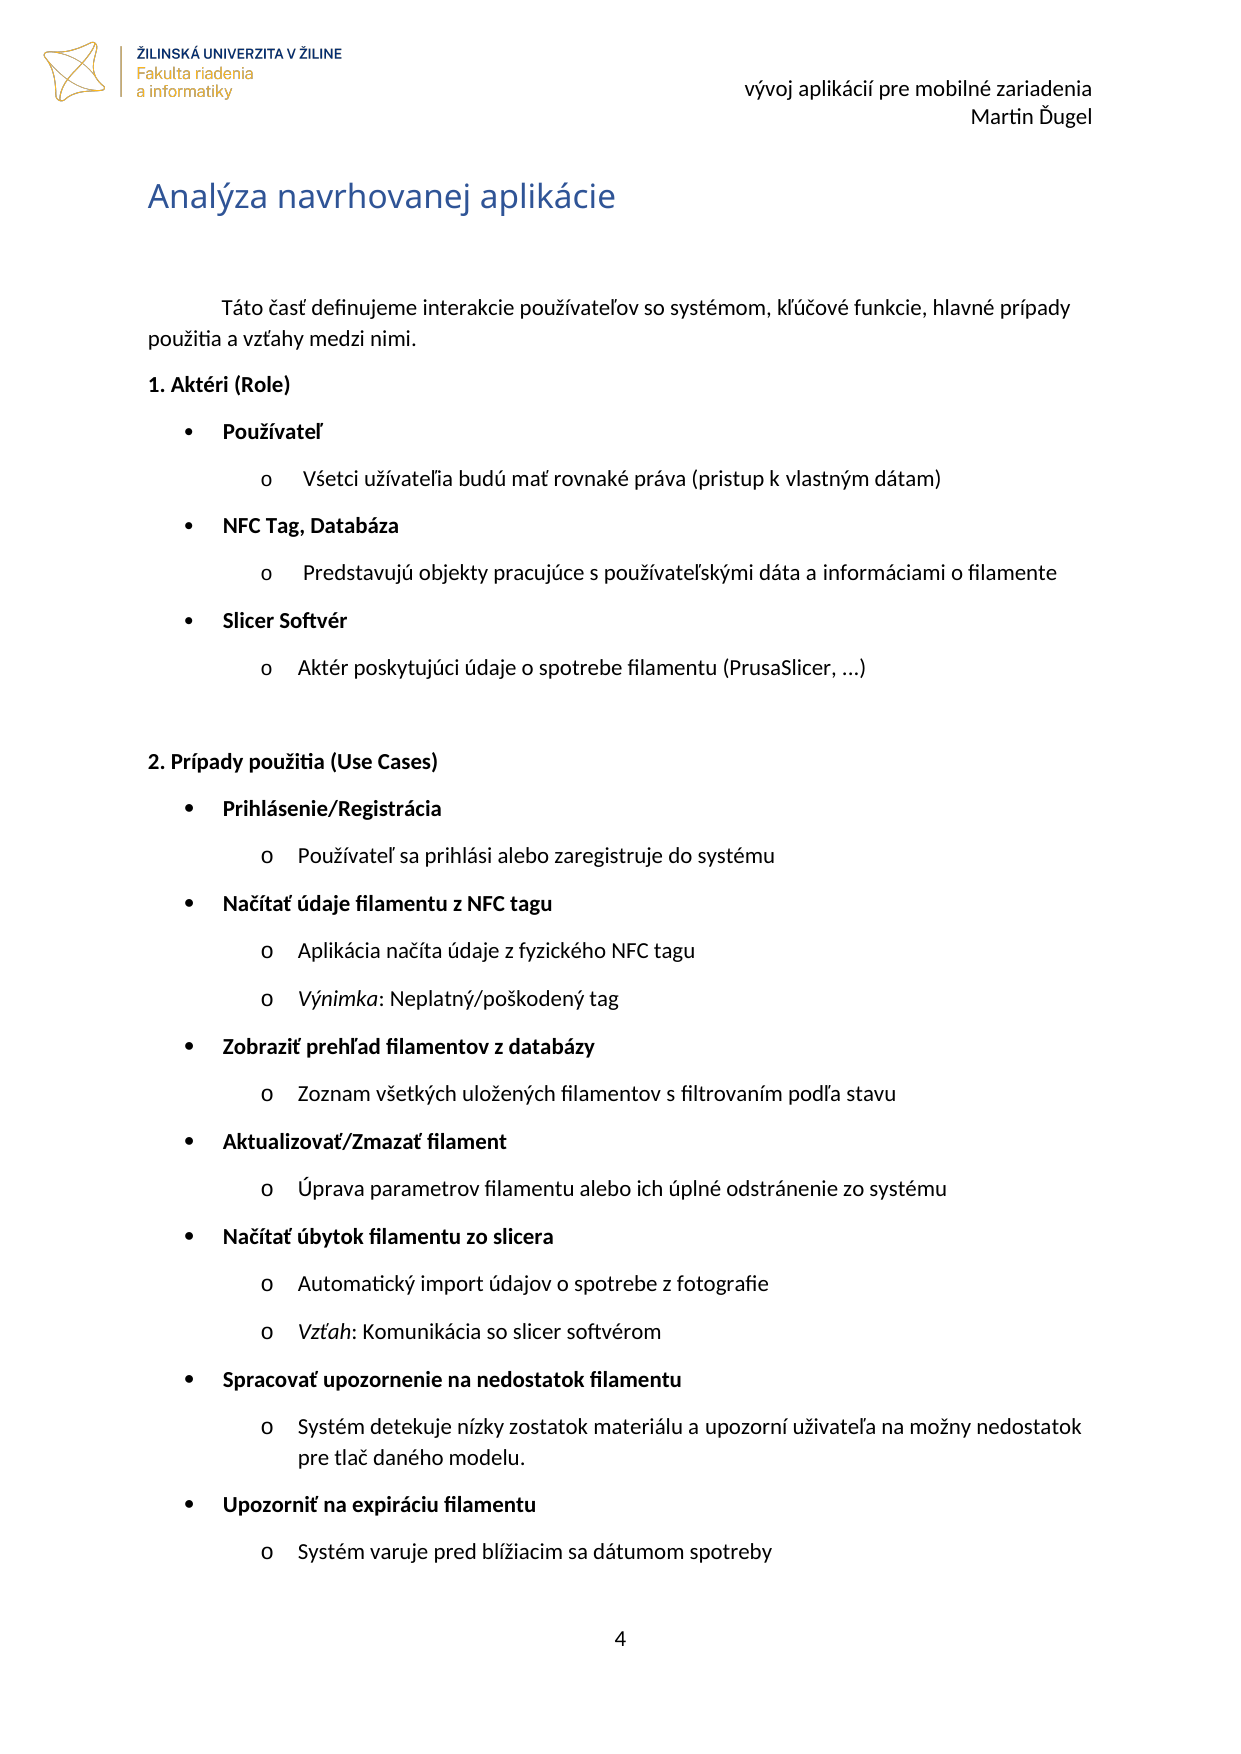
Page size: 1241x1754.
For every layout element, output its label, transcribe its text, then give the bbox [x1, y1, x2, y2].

text 2. Prípady použitia (Use Cases) [148, 747, 1093, 775]
text Táto časť definujeme interakcie používateľov so systémom, kľúčové funkcie, hlavné prípady použitia a vzťahy medzi nimi. [148, 293, 1093, 352]
list Vśetci užívateľia budú mať rovnaké práva (pristup k vlastným dátam) [260, 464, 1093, 493]
list Systém detekuje nízky zostatok materiálu a upozorní uživateľa na možny nedostatok pre tlač daného modelu. [260, 1412, 1093, 1471]
text 1. Aktéri (Role) [148, 371, 1093, 398]
list Zobraziť prehľad filamentov z databázy [185, 1032, 1093, 1060]
list Používateľ sa prihlási alebo zaregistruje do systému [260, 841, 1093, 870]
list Používateľ [185, 417, 1093, 445]
list Aktér poskytujúci údaje o spotrebe filamentu (PrusaSlicer, ...) [260, 653, 1093, 681]
list Načítať údaje filamentu z NFC tagu [185, 889, 1093, 917]
list Upozorniť na expiráciu filamentu [185, 1490, 1093, 1518]
list Zoznam všetkých uložených filamentov s filtrovaním podľa stavu [260, 1079, 1093, 1108]
list Úprava parametrov filamentu alebo ich úplné odstránenie zo systému [260, 1174, 1093, 1203]
list NFC Tag, Databáza [185, 512, 1093, 540]
picture [14, 12, 371, 131]
list Prihlásenie/Registrácia [185, 794, 1093, 822]
list Spracovať upozornenie na nedostatok filamentu [185, 1365, 1093, 1393]
subtitle Analýza navrhovanej aplikácie [148, 173, 1093, 218]
list Vzťah: Komunikácia so slicer softvérom [260, 1317, 1093, 1346]
list Výnimka: Neplatný/poškodený tag [260, 984, 1093, 1013]
list Predstavujú objekty pracujúce s používateľskými dáta a informáciami o filamente [260, 558, 1093, 587]
list Načítať úbytok filamentu zo slicera [185, 1222, 1093, 1250]
list Automatický import údajov o spotrebe z fotografie [260, 1269, 1093, 1298]
list Slicer Softvér [185, 606, 1093, 634]
list Aktualizovať/Zmazať filament [185, 1127, 1093, 1155]
list Systém varuje pred blížiacim sa dátumom spotreby [260, 1537, 1093, 1566]
list Aplikácia načíta údaje z fyzického NFC tagu [260, 936, 1093, 965]
